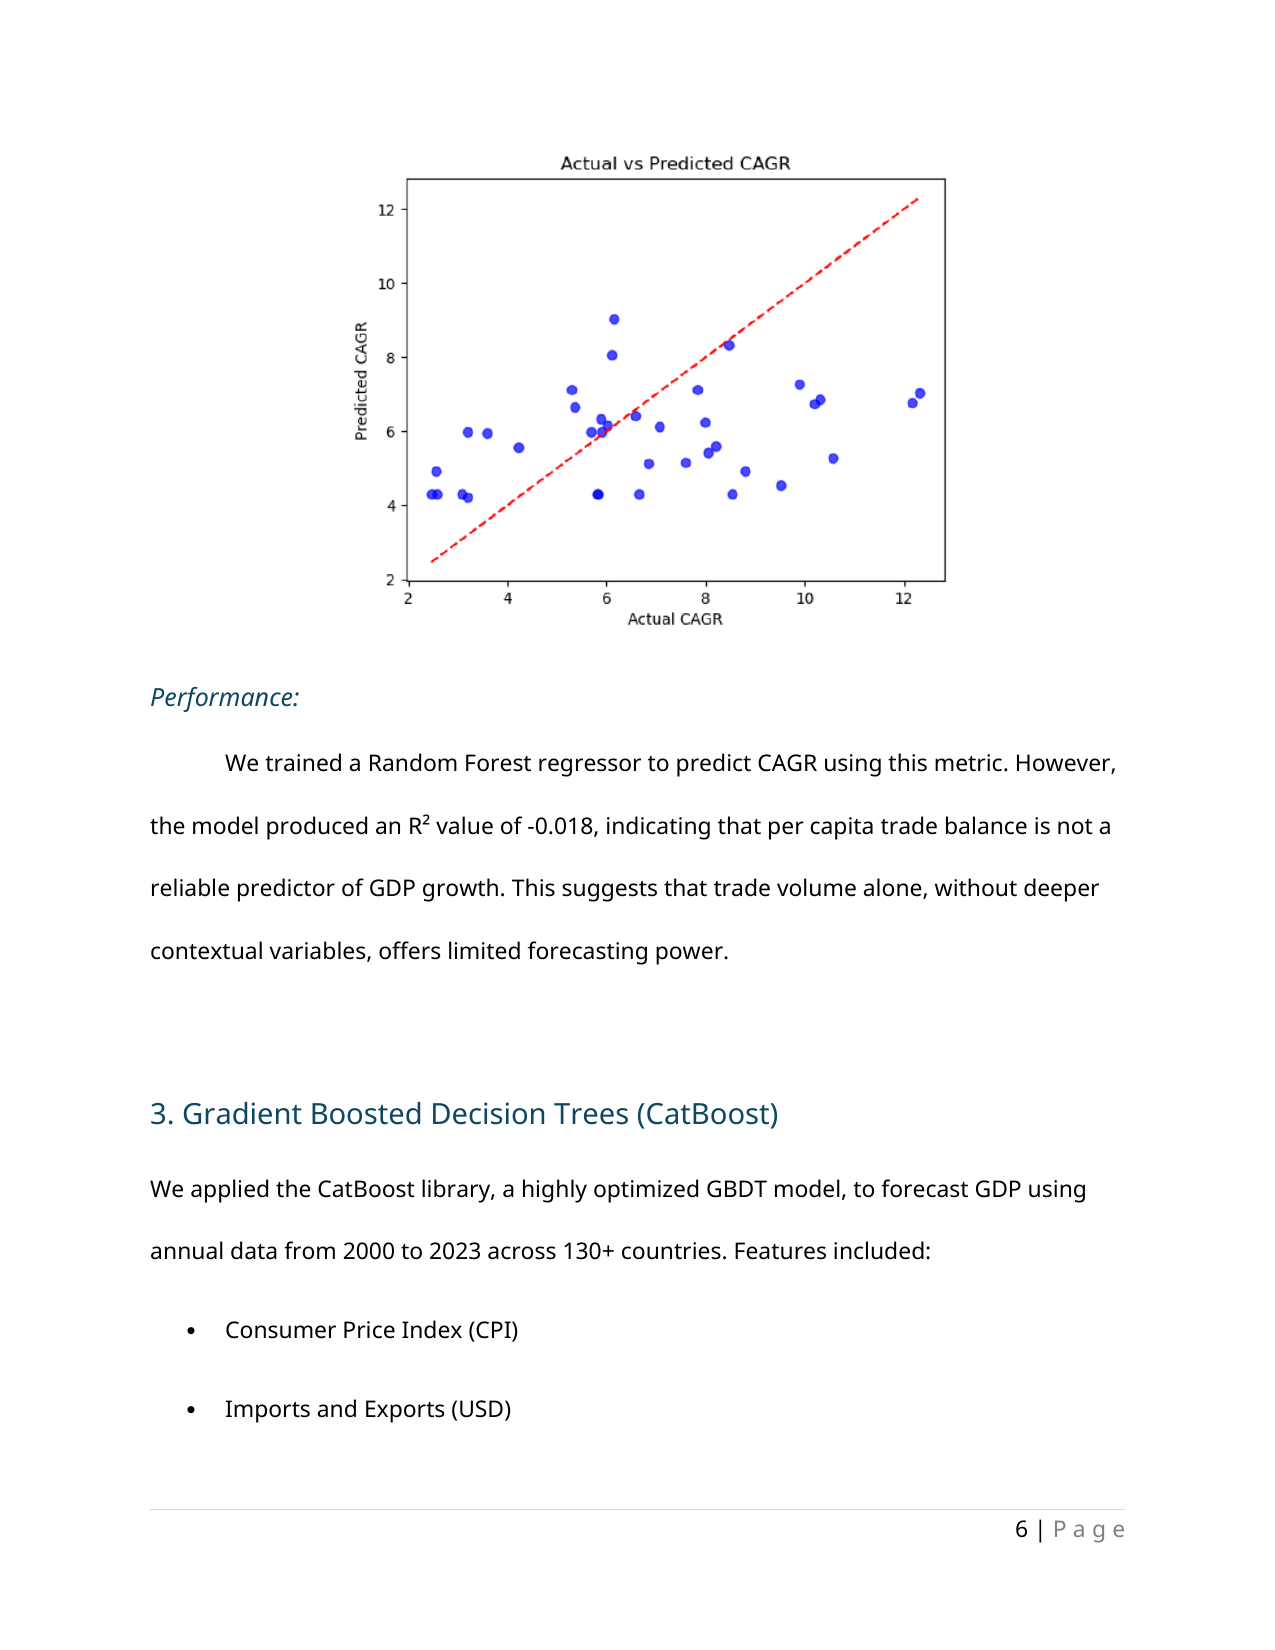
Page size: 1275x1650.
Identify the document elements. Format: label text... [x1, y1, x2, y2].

subtitle Performance: [150, 679, 1125, 713]
subtitle 3. Gradient Boosted Decision Trees (CatBoost) [150, 1093, 1125, 1133]
text We applied the CatBoost library, a highly optimized GBDT model, to forecast GDP using annual data from 2000 to 2023 across 130+ countries. Features included: [150, 1172, 1125, 1266]
picture [287, 150, 988, 632]
text We trained a Random Forest regressor to predict CAGR using this metric. However, the model produced an R² value of -0.018, indicating that per capita trade balance is not a reliable predictor of GDP growth. This suggests that trade volume alone, without deeper contextual variables, offers limited forecasting power. [150, 747, 1125, 966]
list Imports and Exports (USD) [187, 1393, 1125, 1424]
list Consumer Price Index (CPI) [187, 1314, 1125, 1345]
